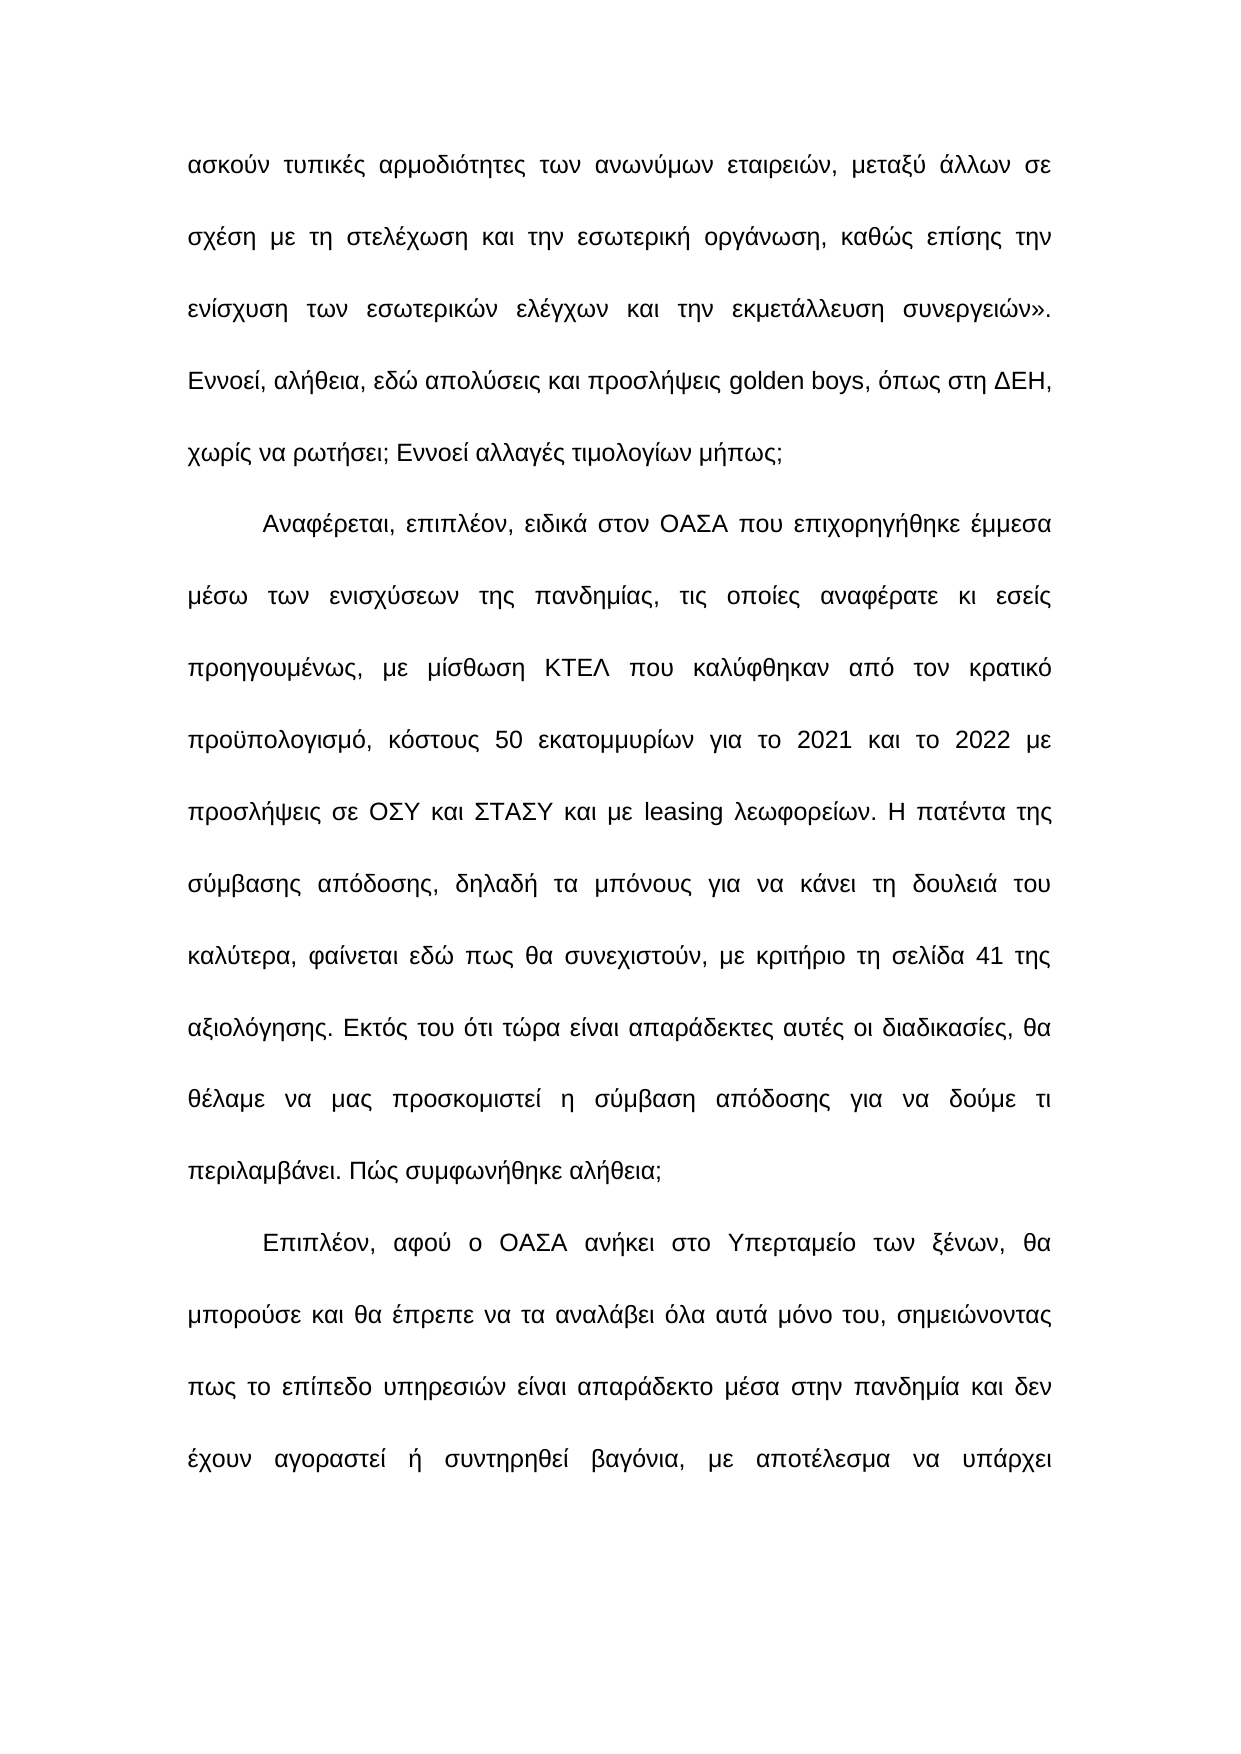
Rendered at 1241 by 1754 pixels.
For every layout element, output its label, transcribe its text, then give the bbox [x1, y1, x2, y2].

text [187, 1228, 1053, 1472]
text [187, 150, 1053, 466]
text Αναφέρεται, επιπλέον, ειδικά στον ΟΑΣΑ που επιχορηγήθηκε έμμεσα μέσω των ενισχύσεων της πανδημίας, τις οποίες αναφέρατε κι εσείς προηγουμένως, με μίσθωση ΚΤΕΛ που καλύφθηκαν από τον κρατικό προϋπολογισμό, κόστους 50 εκατομμυρίων για το 2021 και το 2022 με προσλήψεις σε ΟΣΥ και ΣΤΑΣΥ και με leasing λεωφορείων. Η πατέντα της σύμβασης απόδοσης, δηλαδή τα μπόνους για να κάνει τη δουλειά του καλύτερα, φαίνεται εδώ πως θα συνεχιστούν, με κριτήριο τη σελίδα 41 της αξιολόγησης. Εκτός του ότι τώρα είναι απαράδεκτες αυτές οι διαδικασίες, θα θέλαμε να μας προσκομιστεί η σύμβαση απόδοσης για να δούμε τι περιλαμβάνει. Πώς συμφωνήθηκε αλήθεια; [187, 509, 1053, 1185]
